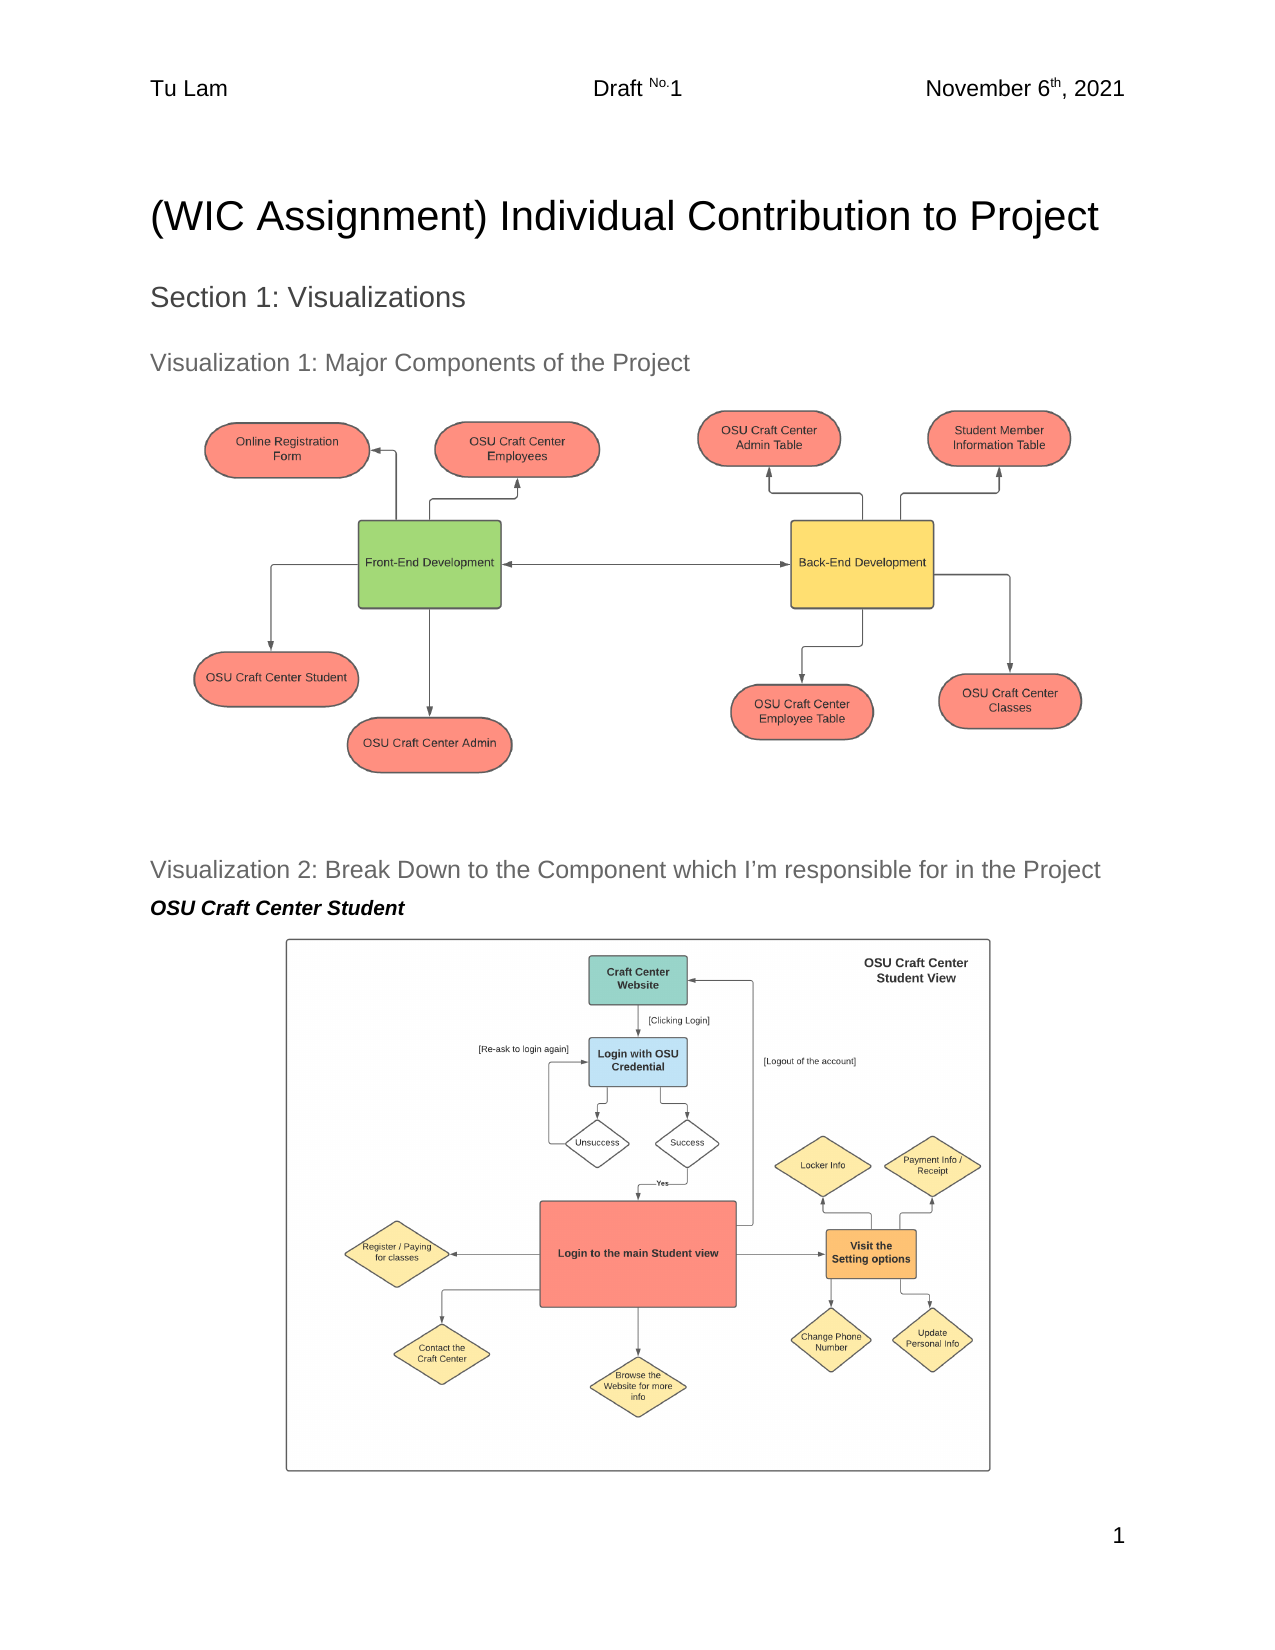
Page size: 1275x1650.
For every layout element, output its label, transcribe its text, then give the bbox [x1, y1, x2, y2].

subtitle Section 1: Visualizations [150, 280, 1125, 314]
text OSU Craft Center Student [150, 896, 1125, 920]
picture [172, 389, 1103, 794]
subtitle Visualization 1: Major Components of the Project [150, 348, 1125, 377]
picture [270, 923, 1005, 1487]
subtitle Visualization 2: Break Down to the Component which I’m responsible for in the Project [150, 854, 1125, 883]
subtitle (WIC Assignment) Individual Contribution to Project [150, 192, 1125, 239]
